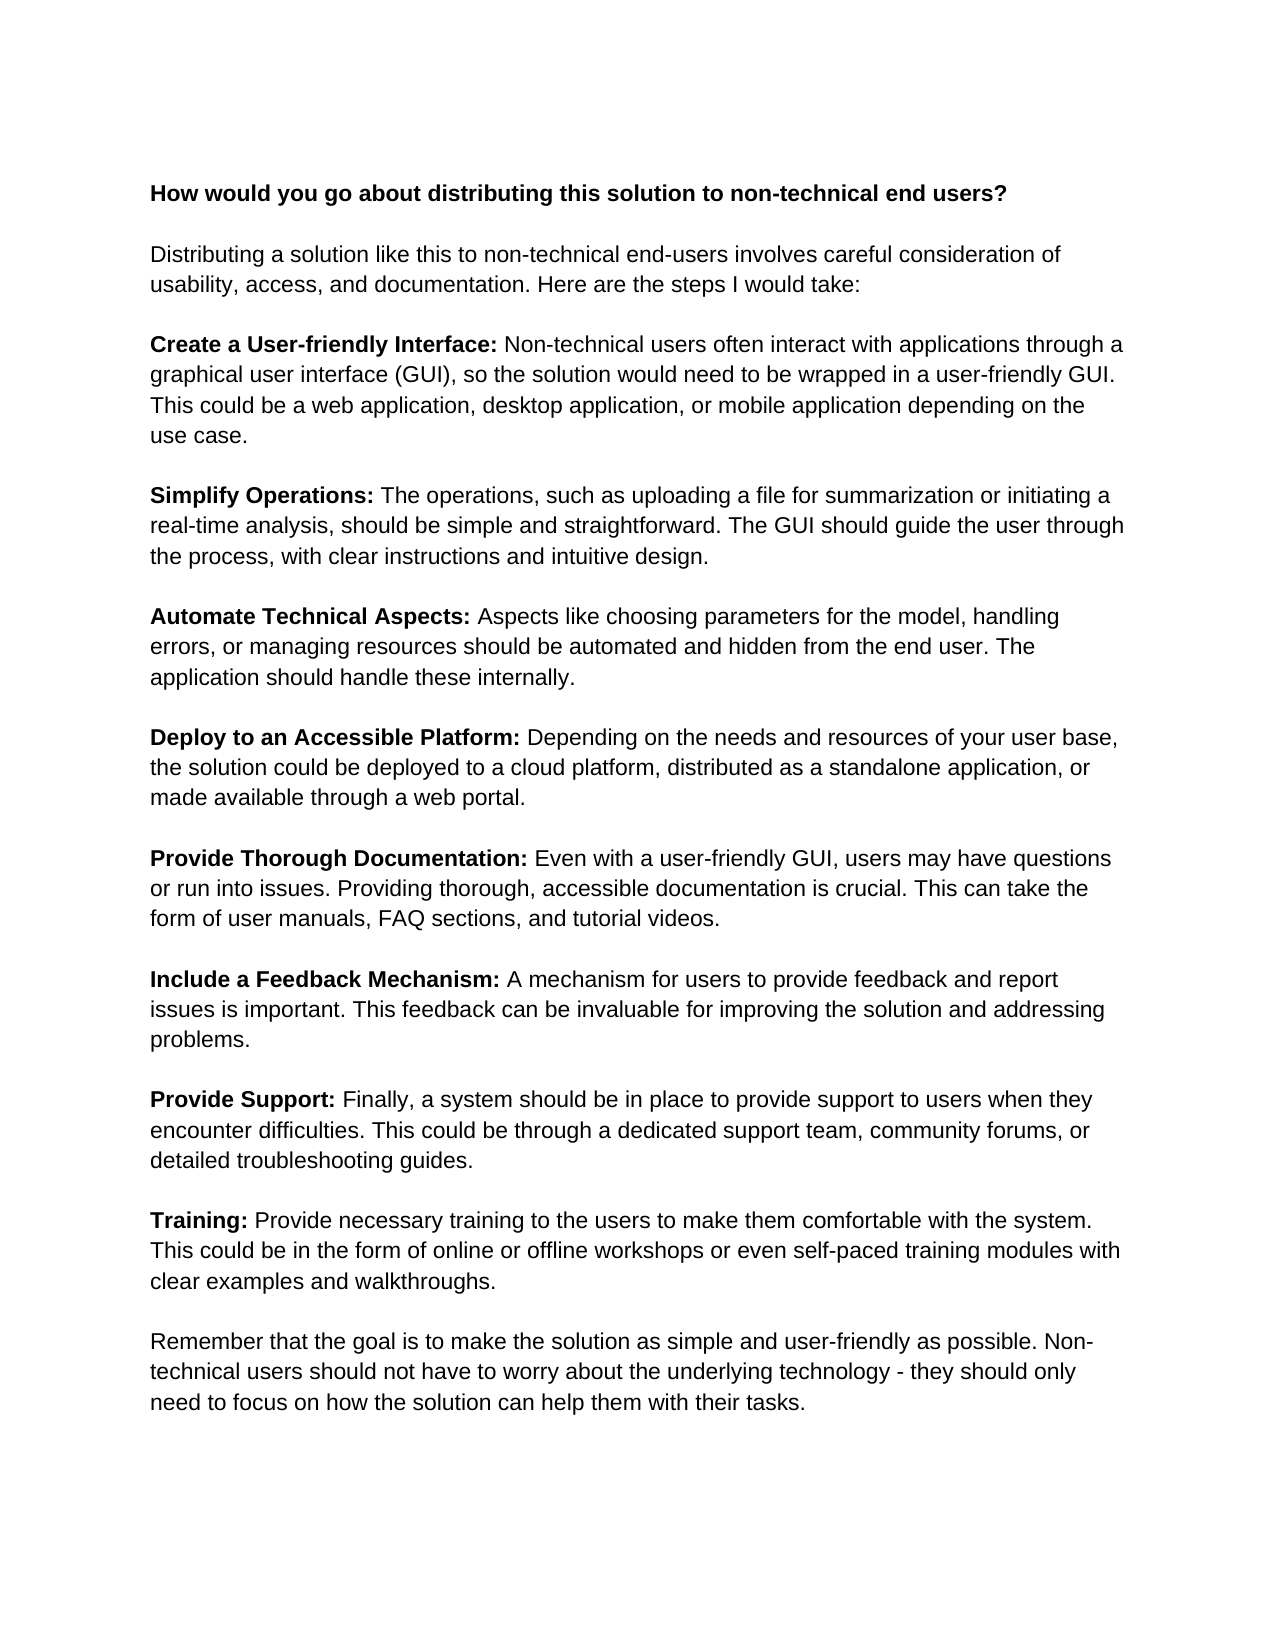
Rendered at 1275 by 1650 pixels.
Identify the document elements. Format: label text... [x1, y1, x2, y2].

text How would you go about distributing this solution to non-technical end users? [150, 180, 1125, 237]
text Simplify Operations: The operations, such as uploading a file for summarization or initiating a real-time analysis, should be simple and straightforward. The GUI should guide the user through the process, with clear instructions and intuitive design. [150, 482, 1125, 569]
text Provide Thorough Documentation: Even with a user-friendly GUI, users may have questions or run into issues. Providing thorough, accessible documentation is crucial. This can take the form of user manuals, FAQ sections, and tutorial videos. [150, 845, 1125, 932]
text Remember that the goal is to make the solution as simple and user-friendly as possible. Non-technical users should not have to worry about the underlying technology - they should only need to focus on how the solution can help them with their tasks. [150, 1328, 1125, 1415]
text Provide Support: Finally, a system should be in place to provide support to users when they encounter difficulties. This could be through a dedicated support team, community forums, or detailed troubleshooting guides. [150, 1086, 1125, 1173]
text Create a User-friendly Interface: Non-technical users often interact with applications through a graphical user interface (GUI), so the solution would need to be wrapped in a user-friendly GUI. This could be a web application, desktop application, or mobile application depending on the use case. [150, 331, 1125, 448]
text Distributing a solution like this to non-technical end-users involves careful consideration of usability, access, and documentation. Here are the steps I would take: [150, 241, 1125, 297]
text Include a Feedback Mechanism: A mechanism for users to provide feedback and report issues is important. This feedback can be invaluable for improving the solution and addressing problems. [150, 966, 1125, 1052]
text Deploy to an Accessible Platform: Depending on the needs and resources of your user base, the solution could be deployed to a cloud platform, distributed as a standalone application, or made available through a web portal. [150, 724, 1125, 811]
text Training: Provide necessary training to the users to make them comfortable with the system. This could be in the form of online or offline workshops or even self-paced training modules with clear examples and walkthroughs. [150, 1207, 1125, 1294]
text Automate Technical Aspects: Aspects like choosing parameters for the model, handling errors, or managing resources should be automated and hidden from the end user. The application should handle these internally. [150, 603, 1125, 690]
